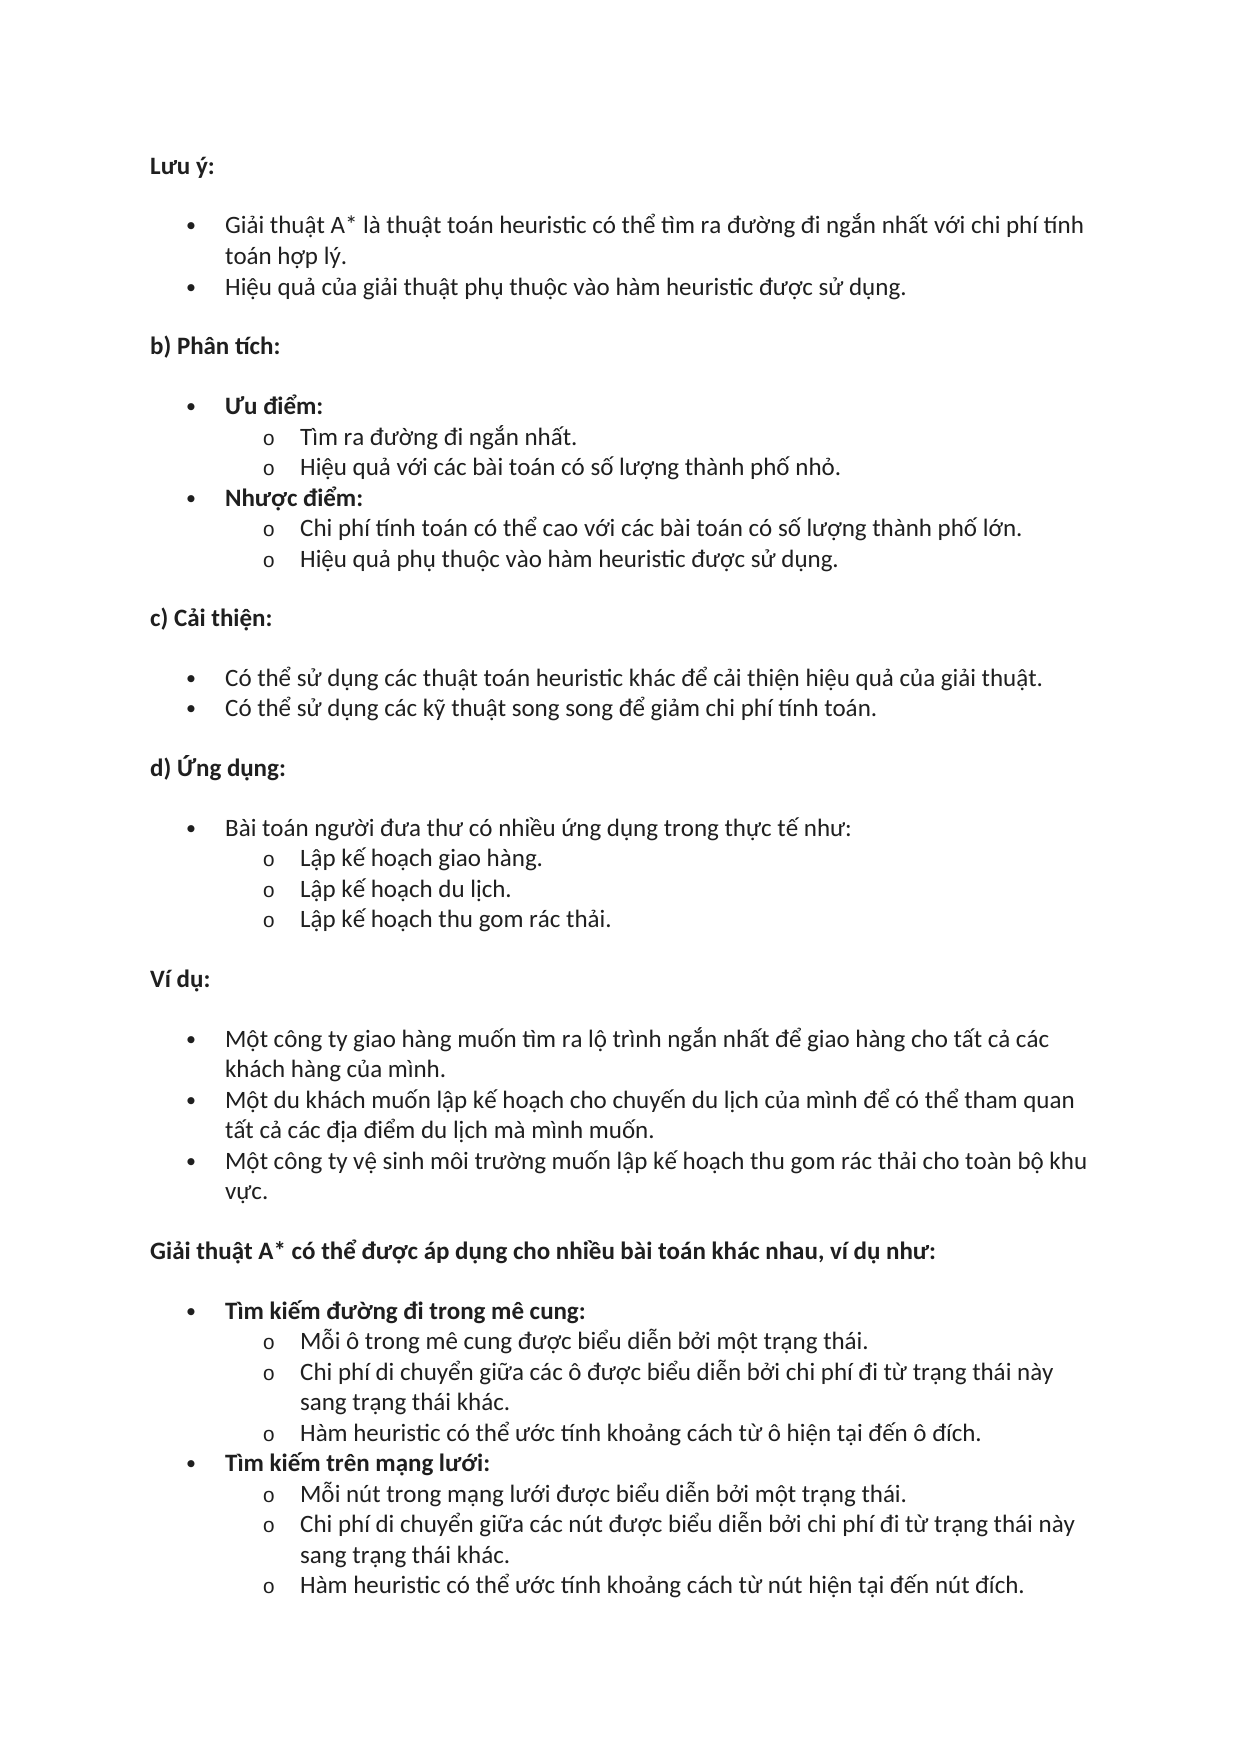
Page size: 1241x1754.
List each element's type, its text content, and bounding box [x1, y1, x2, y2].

list Lập kế hoạch du lịch. [262, 873, 1090, 903]
list Có thể sử dụng các kỹ thuật song song để giảm chi phí tính toán. [187, 693, 1090, 723]
list Chi phí di chuyển giữa các ô được biểu diễn bởi chi phí đi từ trạng thái này sang trạng thái khác. [262, 1356, 1090, 1417]
list Một du khách muốn lập kế hoạch cho chuyến du lịch của mình để có thể tham quan tất cả các địa điểm du lịch mà mình muốn. [187, 1084, 1090, 1145]
text b) Phân tích: [150, 330, 1090, 361]
list Hiệu quả với các bài toán có số lượng thành phố nhỏ. [262, 451, 1090, 482]
list Mỗi nút trong mạng lưới được biểu diễn bởi một trạng thái. [262, 1478, 1090, 1508]
text Giải thuật A* có thể được áp dụng cho nhiều bài toán khác nhau, ví dụ như: [150, 1235, 1090, 1266]
list Có thể sử dụng các thuật toán heuristic khác để cải thiện hiệu quả của giải thuật. [187, 662, 1090, 693]
list Nhược điểm: [187, 482, 1090, 512]
list Hàm heuristic có thể ước tính khoảng cách từ nút hiện tại đến nút đích. [262, 1569, 1090, 1600]
list Hiệu quả phụ thuộc vào hàm heuristic được sử dụng. [262, 543, 1090, 573]
text Lưu ý: [150, 150, 1090, 181]
list Lập kế hoạch giao hàng. [262, 842, 1090, 873]
list Tìm kiếm trên mạng lưới: [187, 1447, 1090, 1478]
list Tìm ra đường đi ngắn nhất. [262, 421, 1090, 451]
text c) Cải thiện: [150, 602, 1090, 633]
list Lập kế hoạch thu gom rác thải. [262, 903, 1090, 934]
list Chi phí di chuyển giữa các nút được biểu diễn bởi chi phí đi từ trạng thái này sang trạng thái khác. [262, 1508, 1090, 1569]
list Một công ty giao hàng muốn tìm ra lộ trình ngắn nhất để giao hàng cho tất cả các khách hàng của mình. [187, 1023, 1090, 1084]
list Bài toán người đưa thư có nhiều ứng dụng trong thực tế như: [187, 812, 1090, 842]
list Một công ty vệ sinh môi trường muốn lập kế hoạch thu gom rác thải cho toàn bộ khu vực. [187, 1145, 1090, 1206]
list Giải thuật A* là thuật toán heuristic có thể tìm ra đường đi ngắn nhất với chi phí tính toán hợp lý. [187, 210, 1090, 271]
list Hiệu quả của giải thuật phụ thuộc vào hàm heuristic được sử dụng. [187, 271, 1090, 301]
list Tìm kiếm đường đi trong mê cung: [187, 1295, 1090, 1325]
text Ví dụ: [150, 963, 1090, 994]
list Mỗi ô trong mê cung được biểu diễn bởi một trạng thái. [262, 1325, 1090, 1356]
list Hàm heuristic có thể ước tính khoảng cách từ ô hiện tại đến ô đích. [262, 1417, 1090, 1447]
text d) Ứng dụng: [150, 752, 1090, 783]
list Ưu điểm: [187, 390, 1090, 421]
list Chi phí tính toán có thể cao với các bài toán có số lượng thành phố lớn. [262, 512, 1090, 543]
